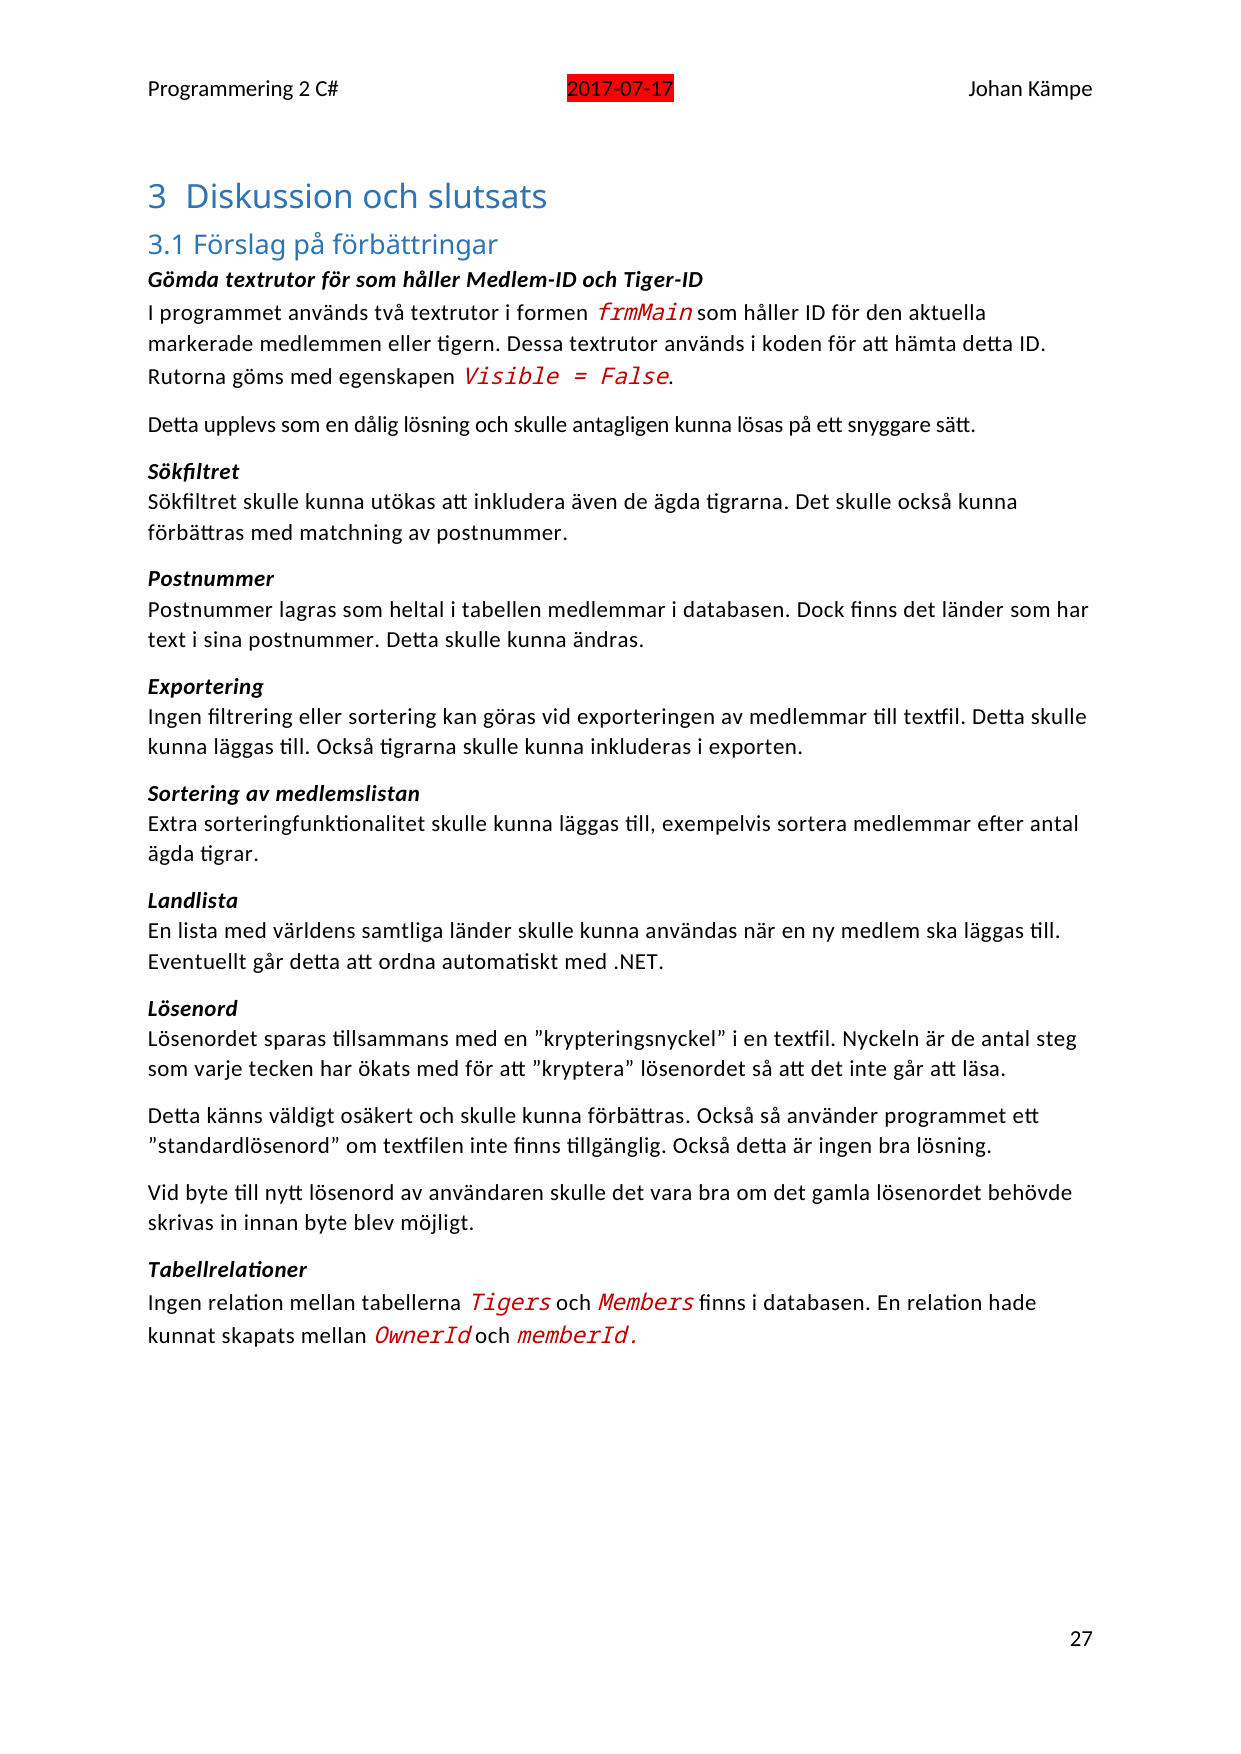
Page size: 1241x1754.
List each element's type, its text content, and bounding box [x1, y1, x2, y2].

text Vid byte till nytt lösenord av användaren skulle det vara bra om det gamla lösenordet behövde skrivas in innan byte blev möjligt. [148, 1178, 1093, 1236]
text Tabellrelationer Ingen relation mellan tabellerna Tigers och Members finns i databasen. En relation hade kunnat skapats mellan OwnerId och memberId. [148, 1255, 1093, 1351]
text Landlista En lista med världens samtliga länder skulle kunna användas när en ny medlem ska läggas till. Eventuellt går detta att ordna automatiskt med .NET. [148, 886, 1093, 975]
text Lösenord Lösenordet sparas tillsammans med en ”krypteringsnyckel” i en textfil. Nyckeln är de antal steg som varje tecken har ökats med för att ”kryptera” lösenordet så att det inte går att läsa. [148, 994, 1093, 1082]
subtitle 3.1 Förslag på förbättringar [148, 226, 1093, 263]
text Detta känns väldigt osäkert och skulle kunna förbättras. Också så använder programmet ett ”standardlösenord” om textfilen inte finns tillgänglig. Också detta är ingen bra lösning. [148, 1101, 1093, 1159]
text Gömda textrutor för som håller Medlem-ID och Tiger-ID I programmet används två textrutor i formen frmMain som håller ID för den aktuella markerade medlemmen eller tigern. Dessa textrutor används i koden för att hämta detta ID. Rutorna göms med egenskapen Visible = False. [148, 266, 1093, 391]
subtitle Diskussion och slutsats [148, 173, 1093, 218]
text Exportering Ingen filtrering eller sortering kan göras vid exporteringen av medlemmar till textfil. Detta skulle kunna läggas till. Också tigrarna skulle kunna inkluderas i exporten. [148, 672, 1093, 760]
text Postnummer Postnummer lagras som heltal i tabellen medlemmar i databasen. Dock finns det länder som har text i sina postnummer. Detta skulle kunna ändras. [148, 564, 1093, 653]
text Detta upplevs som en dålig lösning och skulle antagligen kunna lösas på ett snyggare sätt. [148, 410, 1093, 438]
text Sortering av medlemslistan Extra sorteringfunktionalitet skulle kunna läggas till, exempelvis sortera medlemmar efter antal ägda tigrar. [148, 779, 1093, 868]
text Sökfiltret Sökfiltret skulle kunna utökas att inkludera även de ägda tigrarna. Det skulle också kunna förbättras med matchning av postnummer. [148, 457, 1093, 546]
